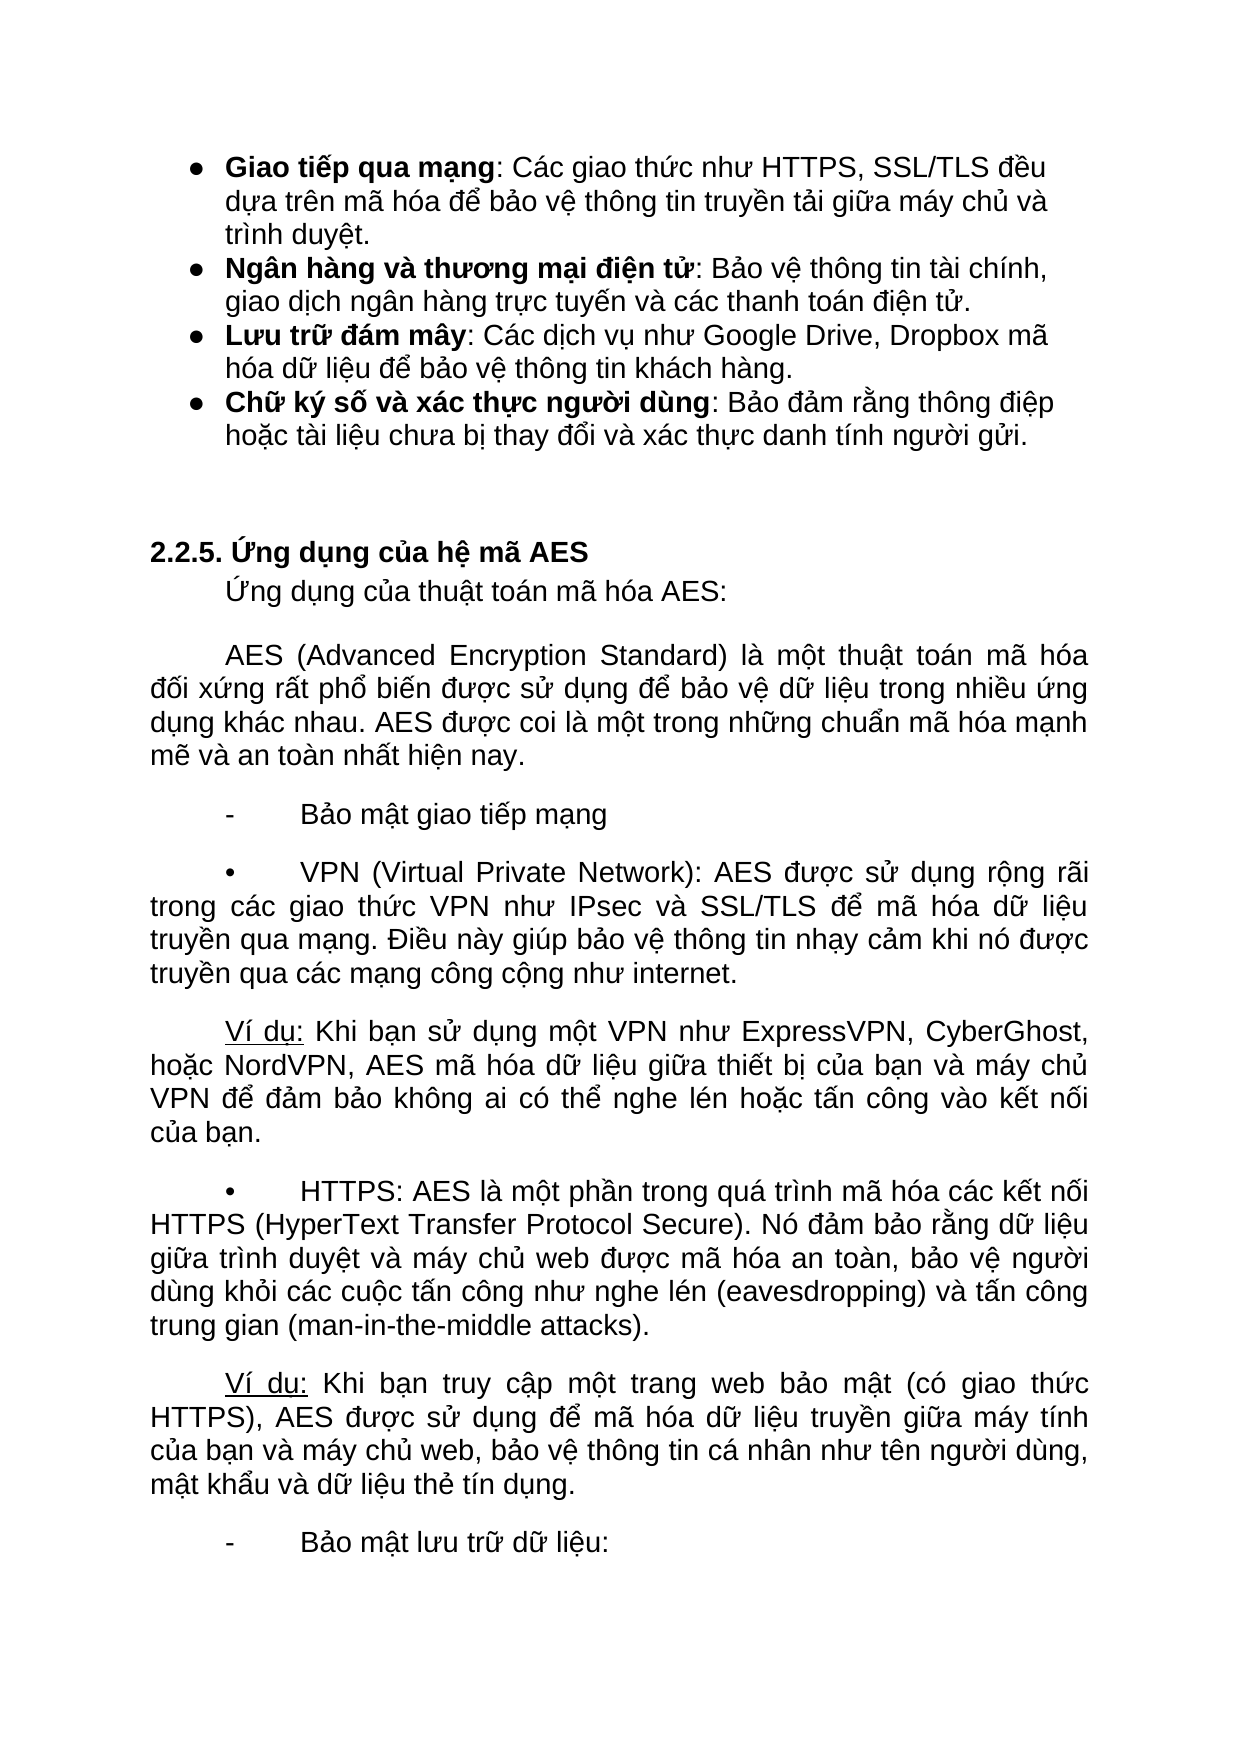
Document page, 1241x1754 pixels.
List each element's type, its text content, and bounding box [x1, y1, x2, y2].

list Ngân hàng và thương mại điện tử: Bảo vệ thông tin tài chính, giao dịch ngân hàng trực tuyến và các thanh toán điện tử. [187, 251, 1090, 318]
list Lưu trữ đám mây: Các dịch vụ như Google Drive, Dropbox mã hóa dữ liệu để bảo vệ thông tin khách hàng. [187, 318, 1090, 385]
text • HTTPS: AES là một phần trong quá trình mã hóa các kết nối HTTPS (HyperText Transfer Protocol Secure). Nó đảm bảo rằng dữ liệu giữa trình duyệt và máy chủ web được mã hóa an toàn, bảo vệ người dùng khỏi các cuộc tấn công như nghe lén (eavesdropping) và tấn công trung gian (man-in-the-middle attacks). [150, 1173, 1090, 1341]
list Giao tiếp qua mạng: Các giao thức như HTTPS, SSL/TLS đều dựa trên mã hóa để bảo vệ thông tin truyền tải giữa máy chủ và trình duyệt. [187, 150, 1090, 251]
list Chữ ký số và xác thực người dùng: Bảo đảm rằng thông điệp hoặc tài liệu chưa bị thay đổi và xác thực danh tính người gửi. [187, 385, 1090, 452]
text 2.2.5. Ứng dụng của hệ mã AES [150, 535, 1090, 569]
text - Bảo mật lưu trữ dữ liệu: [150, 1525, 1090, 1559]
text Ví dụ: Khi bạn sử dụng một VPN như ExpressVPN, CyberGhost, hoặc NordVPN, AES mã hóa dữ liệu giữa thiết bị của bạn và máy chủ VPN để đảm bảo không ai có thể nghe lén hoặc tấn công vào kết nối của bạn. [150, 1014, 1090, 1148]
text Ứng dụng của thuật toán mã hóa AES: [150, 574, 1090, 607]
text - Bảo mật giao tiếp mạng [150, 797, 1090, 830]
text AES (Advanced Encryption Standard) là một thuật toán mã hóa đối xứng rất phổ biến được sử dụng để bảo vệ dữ liệu trong nhiều ứng dụng khác nhau. AES được coi là một trong những chuẩn mã hóa mạnh mẽ và an toàn nhất hiện nay. [150, 637, 1090, 772]
text • VPN (Virtual Private Network): AES được sử dụng rộng rãi trong các giao thức VPN như IPsec và SSL/TLS để mã hóa dữ liệu truyền qua mạng. Điều này giúp bảo vệ thông tin nhạy cảm khi nó được truyền qua các mạng công cộng như internet. [150, 855, 1090, 989]
text Ví dụ: Khi bạn truy cập một trang web bảo mật (có giao thức HTTPS), AES được sử dụng để mã hóa dữ liệu truyền giữa máy tính của bạn và máy chủ web, bảo vệ thông tin cá nhân như tên người dùng, mật khẩu và dữ liệu thẻ tín dụng. [150, 1366, 1090, 1500]
